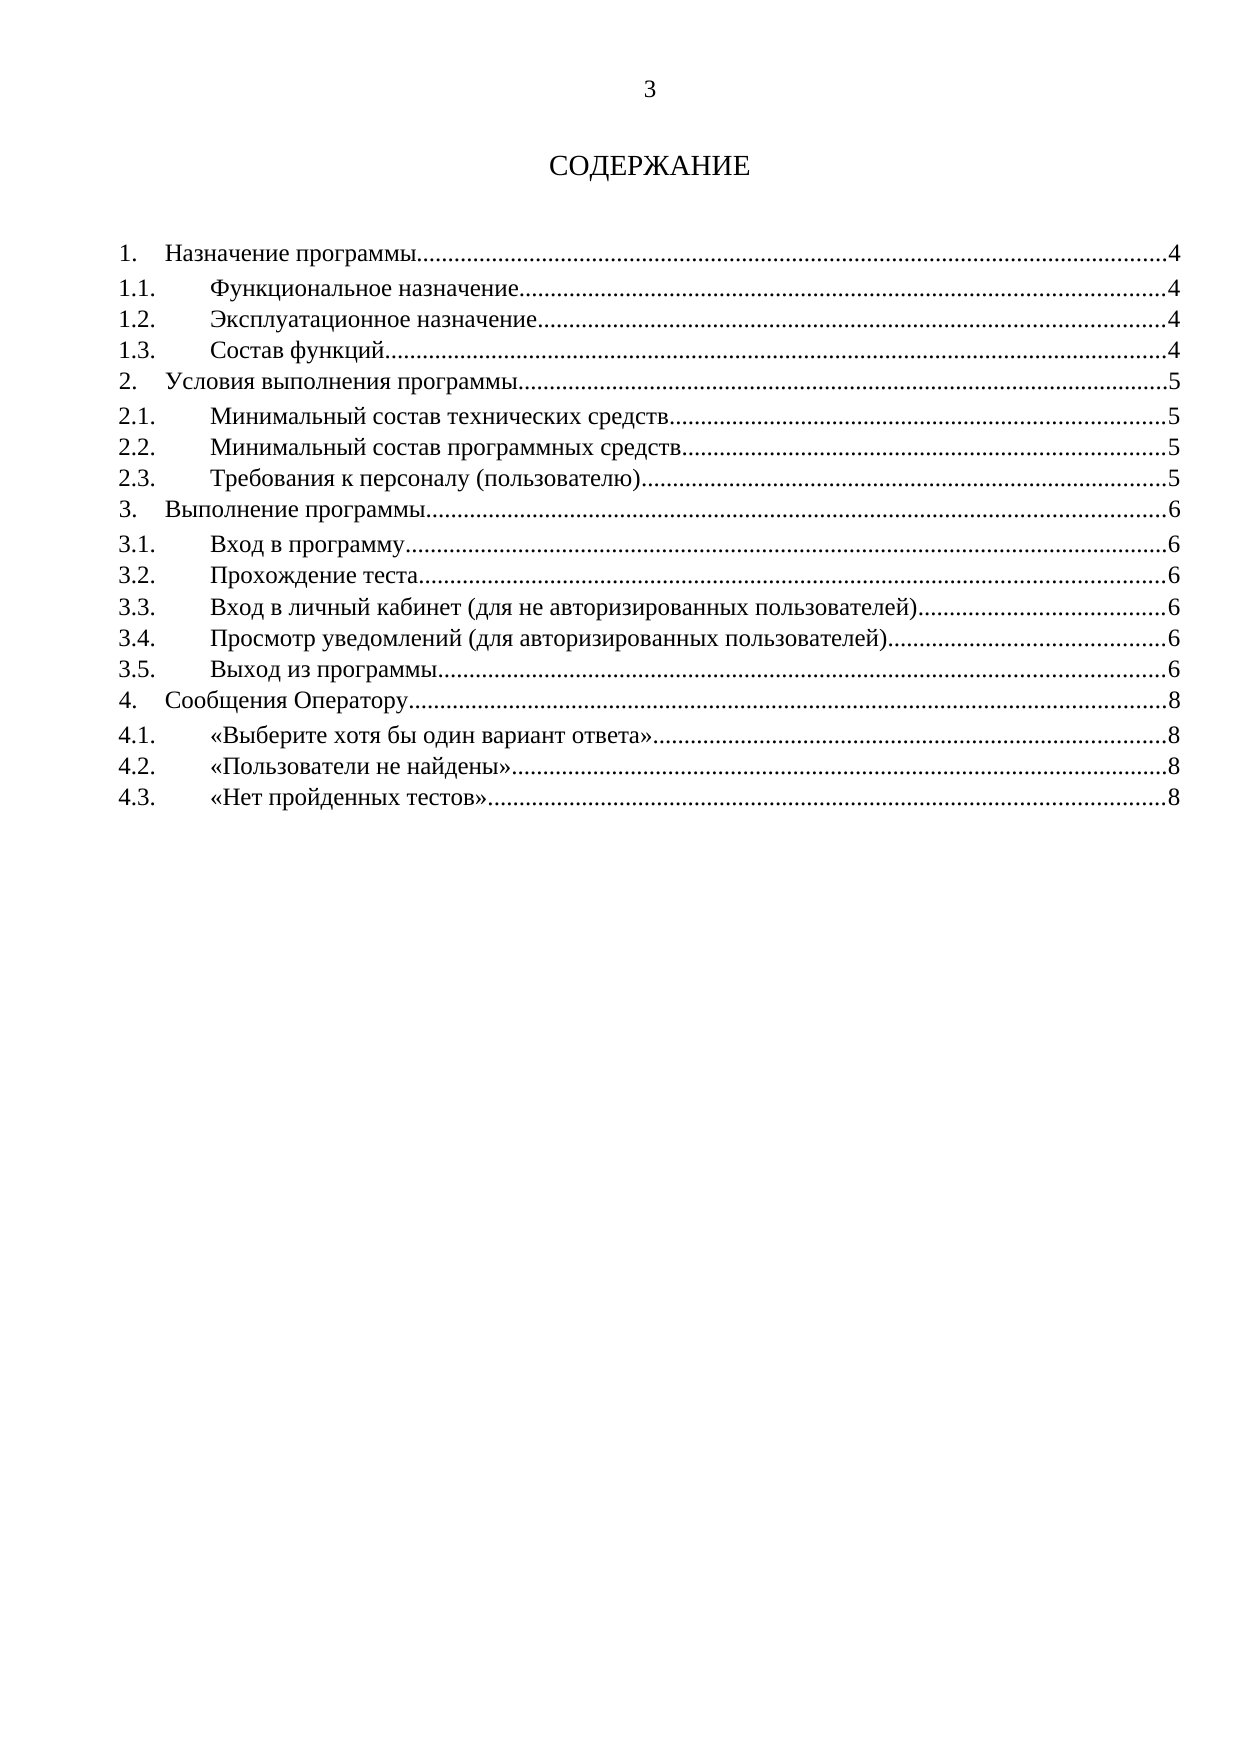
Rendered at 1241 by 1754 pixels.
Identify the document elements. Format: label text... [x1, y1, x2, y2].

text СОДЕРЖАНИЕ [118, 148, 1181, 181]
text 2.2. Минимальный состав программных средств 5 [118, 432, 1181, 461]
text 3.1. Вход в программу 6 [118, 529, 1181, 558]
text 4.3. «Нет пройденных тестов». 8 [118, 782, 1181, 811]
text 4. Сообщения Оператору 8 [118, 685, 1181, 713]
text 1.2. Эксплуатационное назначение 4 [118, 304, 1181, 333]
text 3. Выполнение программы 6 [118, 494, 1181, 523]
text 3.4. Просмотр уведомлений (для авторизированных пользователей) 6 [118, 623, 1181, 651]
text 2.1. Минимальный состав технических средств 5 [118, 401, 1181, 430]
text 4.1. «Выберите хотя бы один вариант ответа» 8 [118, 720, 1181, 749]
text 1. Назначение программы 4 [118, 238, 1181, 266]
text 2.3. Требования к персоналу (пользователю) 5 [118, 463, 1181, 492]
text 1.1. Функциональное назначение 4 [118, 273, 1181, 302]
text 1.3. Состав функций 4 [118, 335, 1181, 364]
text 3.5. Выход из программы 6 [118, 654, 1181, 682]
text 3.3. Вход в личный кабинет (для не авторизированных пользователей) 6 [118, 592, 1181, 620]
text 3.2. Прохождение теста 6 [118, 561, 1181, 589]
text 4.2. «Пользователи не найдены» 8 [118, 751, 1181, 780]
text 2. Условия выполнения программы 5 [118, 366, 1181, 395]
